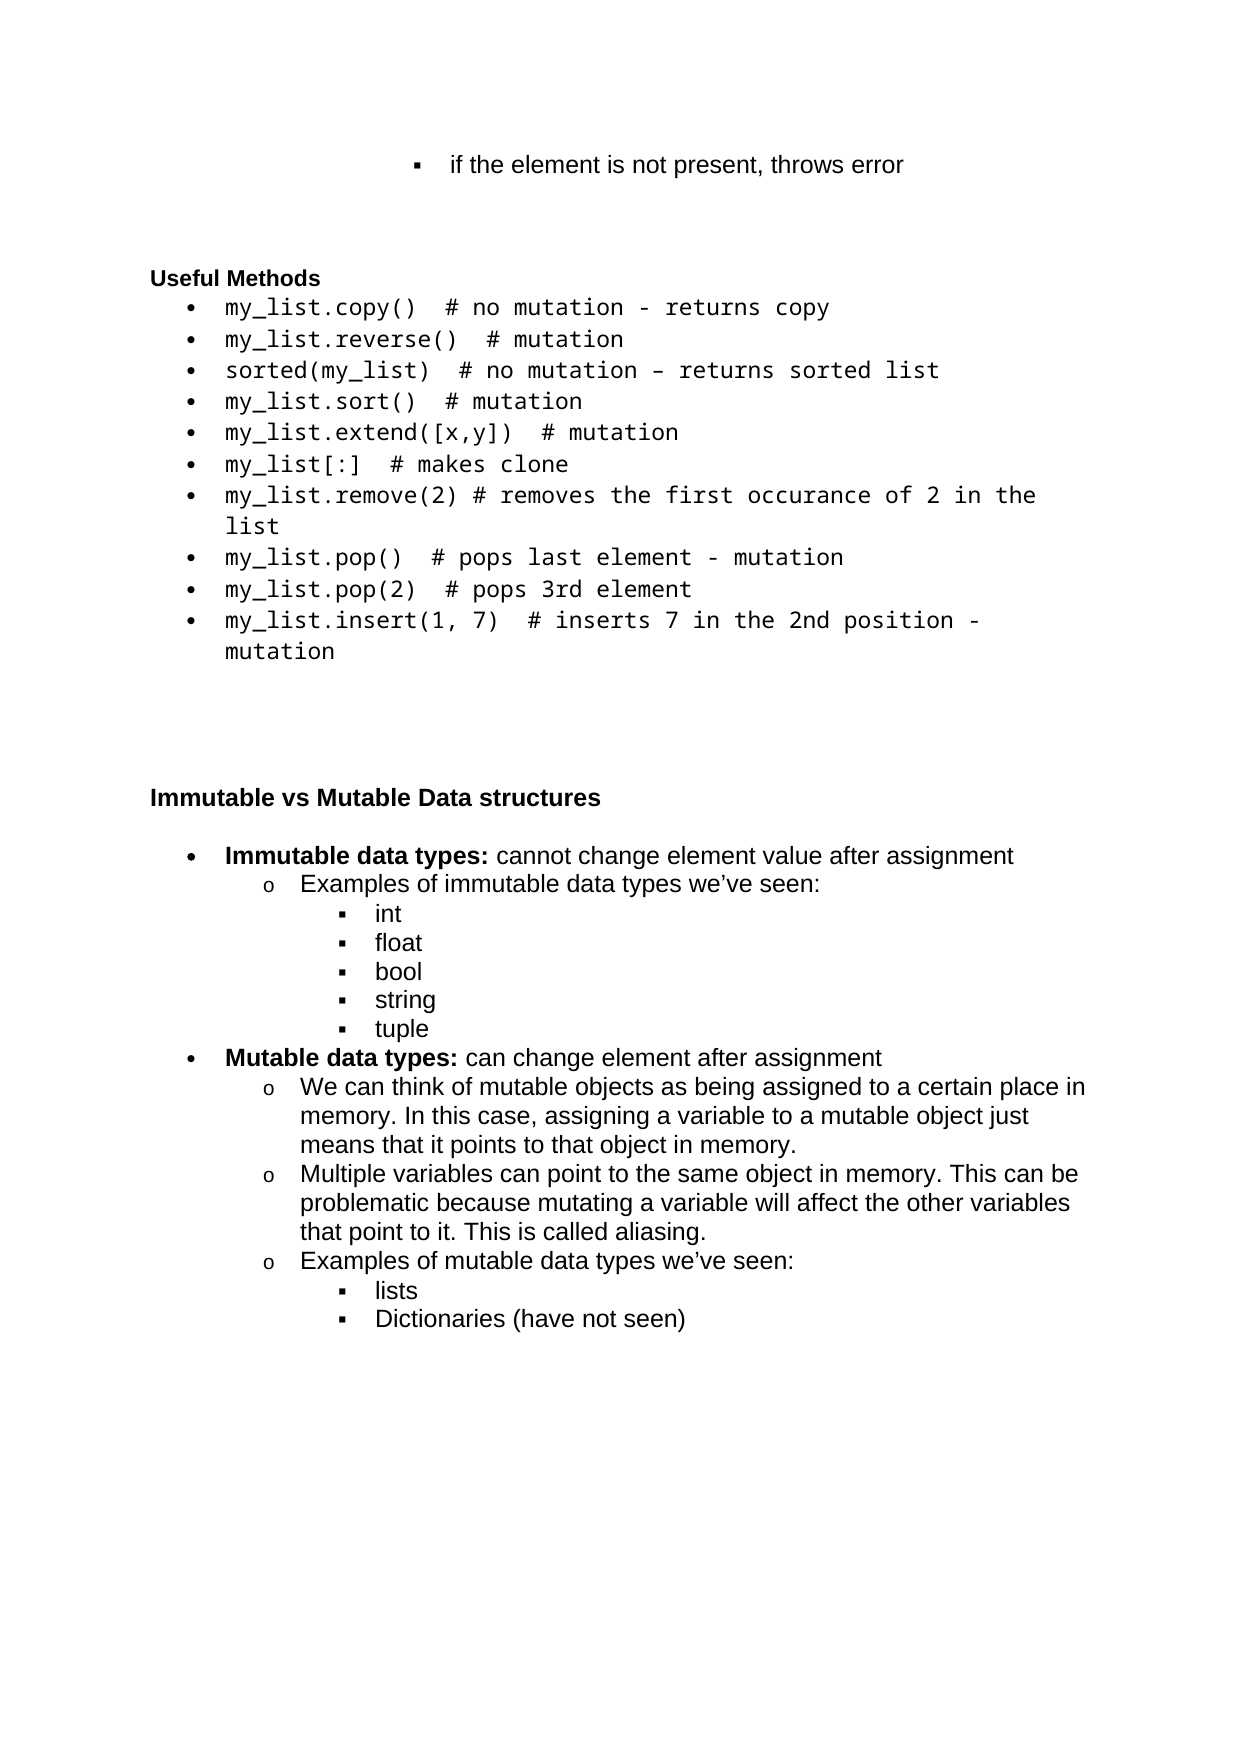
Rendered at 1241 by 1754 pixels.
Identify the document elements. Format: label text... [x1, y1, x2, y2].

list string [337, 985, 1090, 1014]
list Multiple variables can point to the same object in memory. This can be problematic because mutating a variable will affect the other variables that point to it. This is called aliasing. [262, 1159, 1090, 1246]
list my_list.remove(2) # removes the first occurance of 2 in the list [187, 479, 1090, 541]
list my_list.pop(2) # pops 3rd element [187, 573, 1090, 604]
list Examples of immutable data types we’ve seen: [262, 869, 1090, 899]
list bool [337, 957, 1090, 985]
list We can think of mutable objects as being assigned to a certain place in memory. In this case, assigning a variable to a mutable object just means that it points to that object in memory. [262, 1072, 1090, 1159]
text Useful Methods [150, 265, 1090, 291]
list my_list.pop() # pops last element - mutation [187, 541, 1090, 573]
list my_list[:] # makes clone [187, 448, 1090, 479]
list float [337, 928, 1090, 957]
list Examples of mutable data types we’ve seen: [262, 1246, 1090, 1276]
list int [337, 899, 1090, 928]
text Immutable vs Mutable Data structures [150, 783, 1090, 812]
list my_list.sort() # mutation [187, 385, 1090, 416]
list my_list.insert(1, 7) # inserts 7 in the 2nd position - mutation [187, 604, 1090, 666]
list Dictionaries (have not seen) [337, 1304, 1090, 1333]
list Mutable data types: can change element after assignment [187, 1043, 1090, 1072]
list lists [337, 1276, 1090, 1304]
list my_list.copy() # no mutation - returns copy [187, 291, 1090, 323]
list my_list.extend([x,y]) # mutation [187, 416, 1090, 448]
list my_list.reverse() # mutation [187, 323, 1090, 354]
list if the element is not present, throws error [412, 150, 1090, 179]
list Immutable data types: cannot change element value after assignment [187, 841, 1090, 869]
list tuple [337, 1014, 1090, 1043]
list sorted(my_list) # no mutation – returns sorted list [187, 354, 1090, 385]
